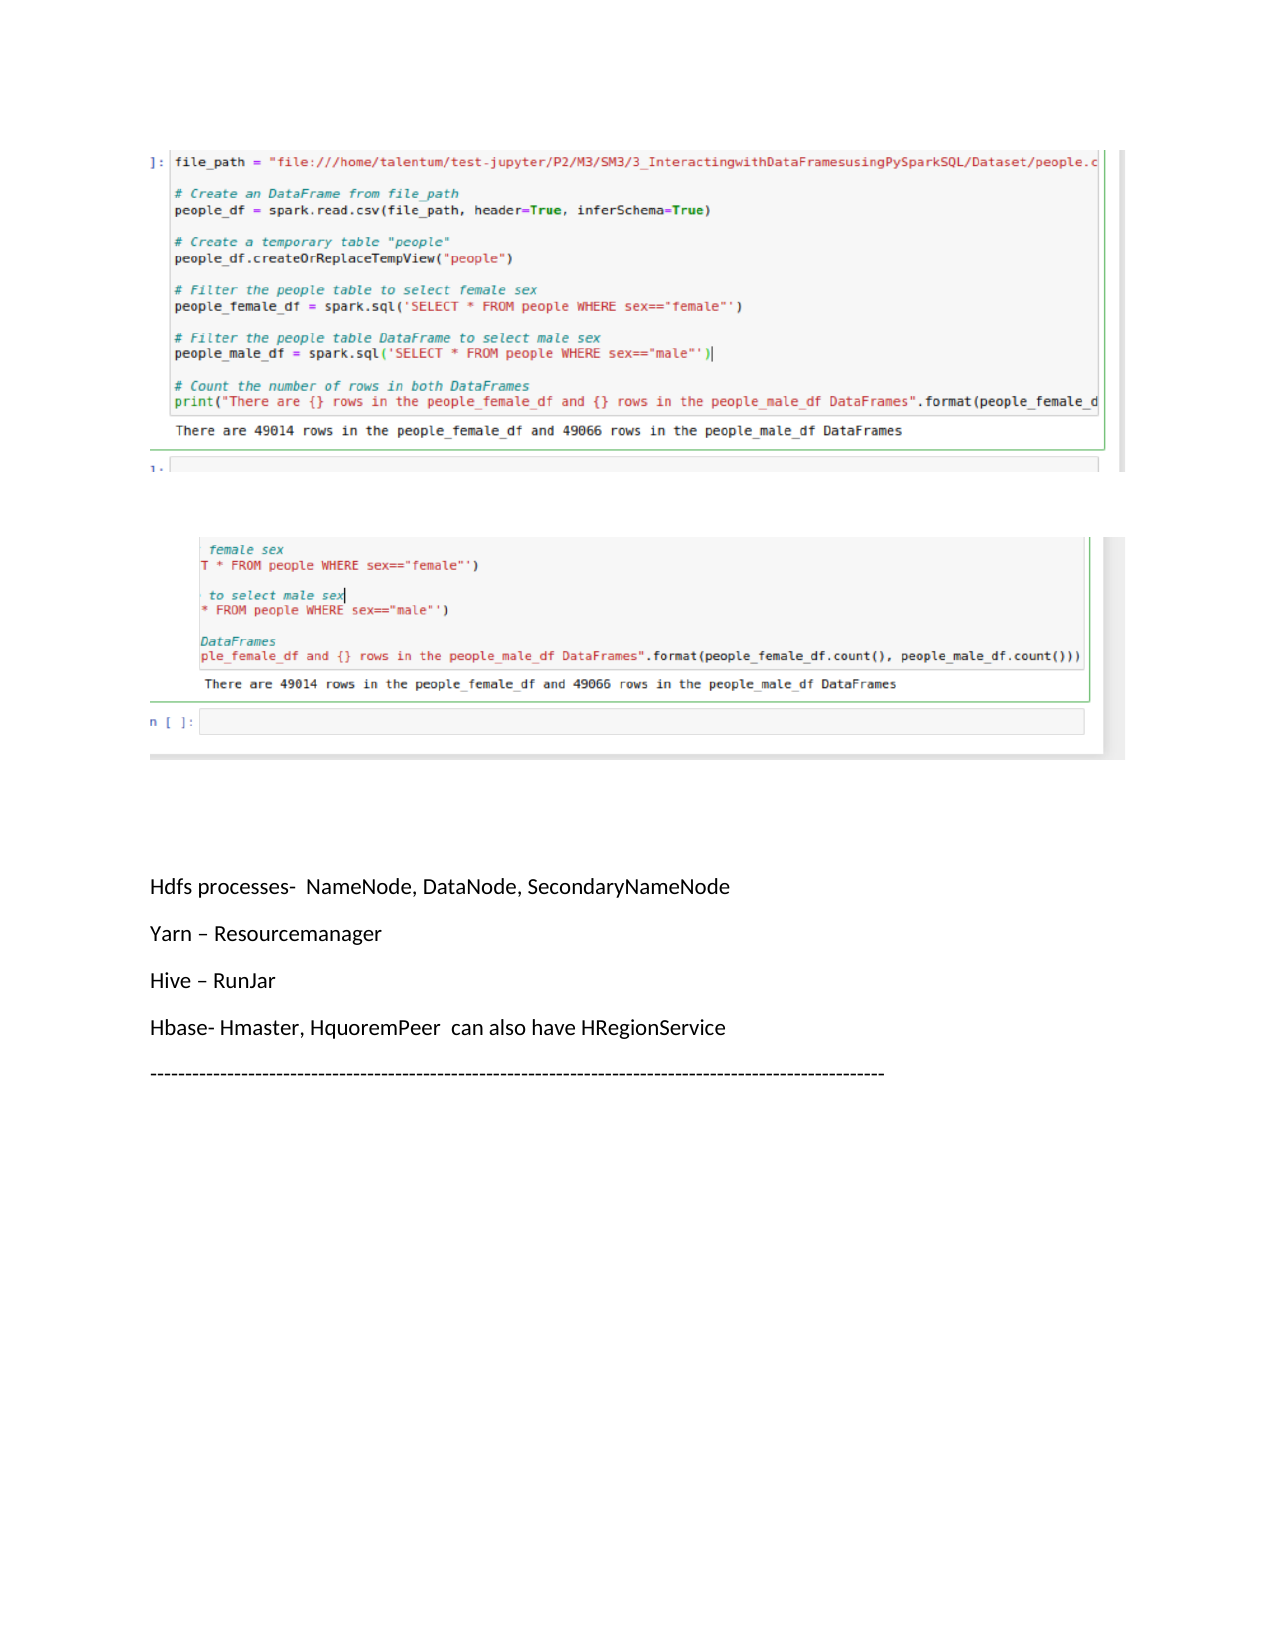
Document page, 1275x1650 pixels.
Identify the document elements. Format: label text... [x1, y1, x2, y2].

text Hive – RunJar [150, 966, 1125, 994]
text Yarn – Resourcemanager [150, 919, 1125, 947]
text Hdfs processes- NameNode, DataNode, SecondaryNameNode [150, 872, 1125, 900]
picture [150, 537, 1125, 760]
picture [150, 150, 1125, 472]
text --------------------------------------------------------------------------------------------------------- [150, 1059, 1125, 1088]
text Hbase- Hmaster, HquoremPeer can also have HRegionService [150, 1013, 1125, 1041]
